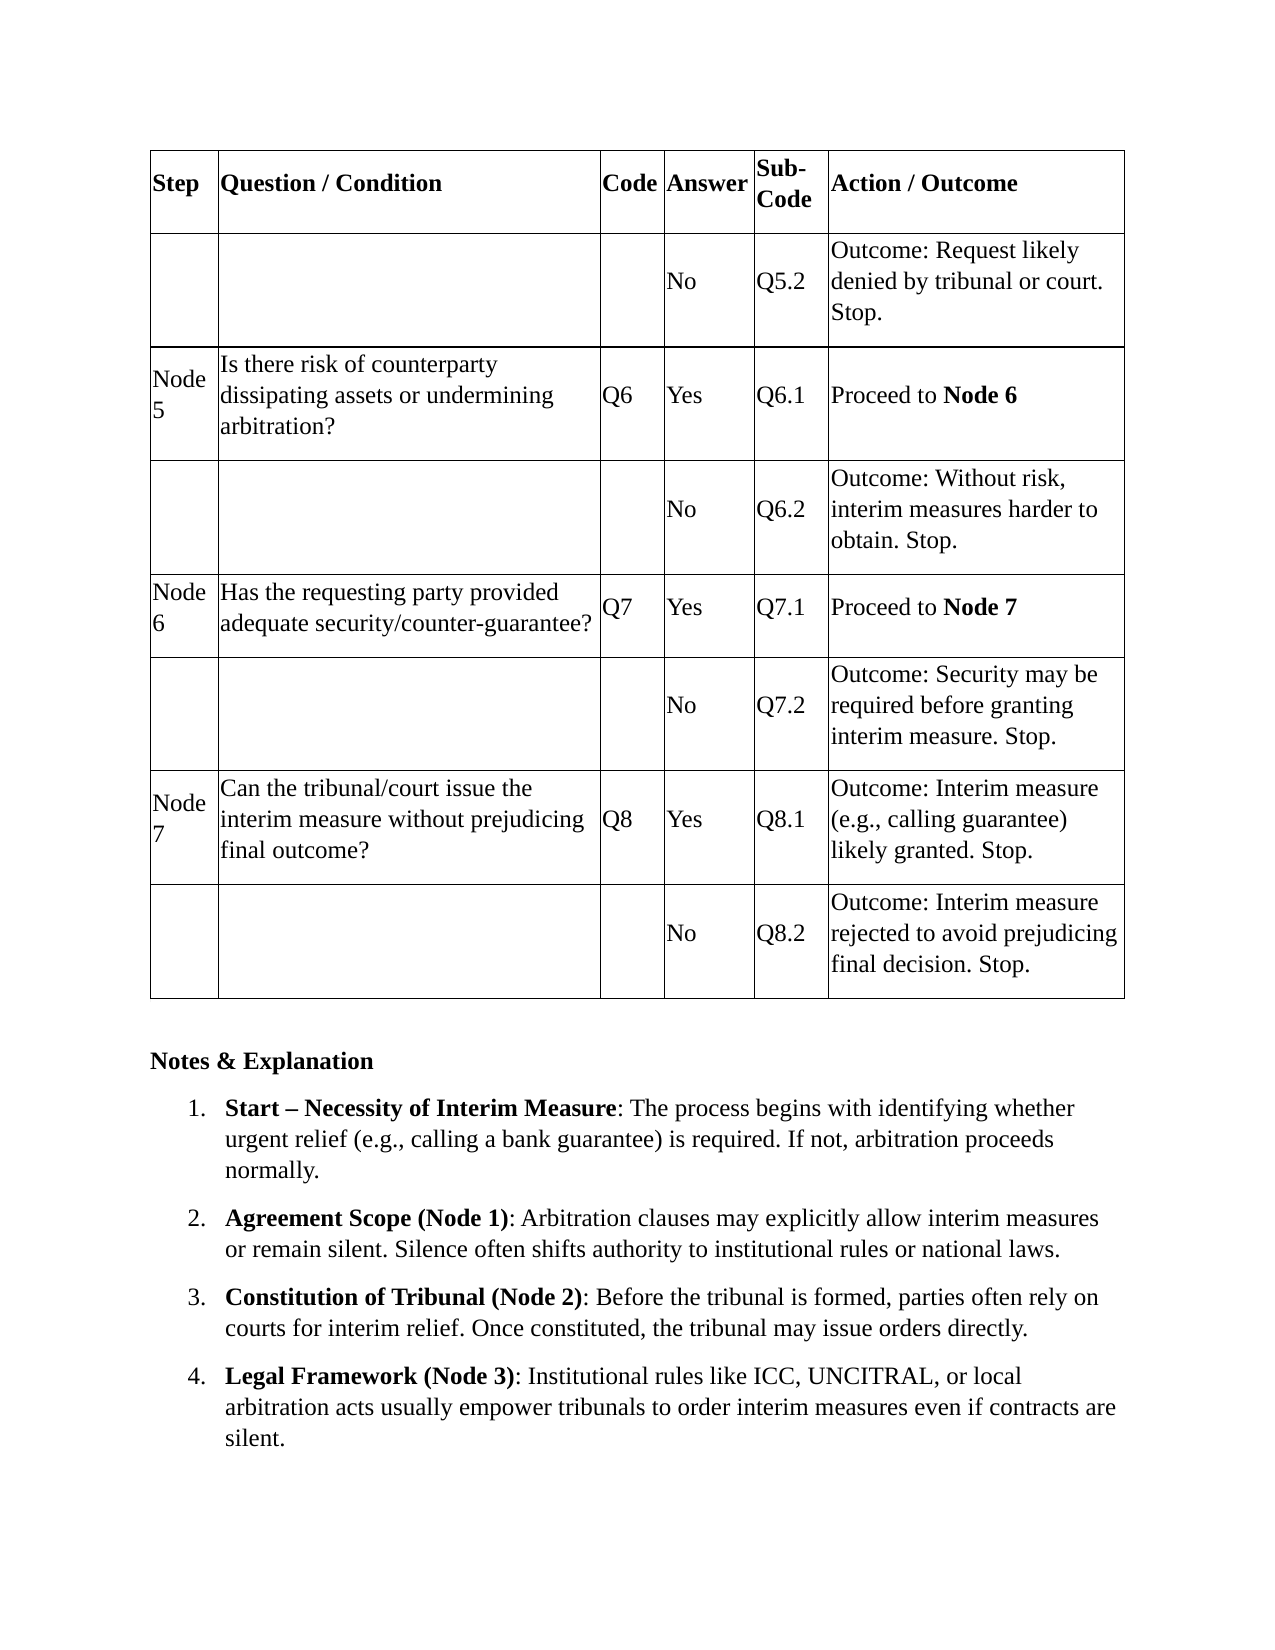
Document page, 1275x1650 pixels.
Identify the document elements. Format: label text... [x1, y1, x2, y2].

table_cell Yes [665, 348, 754, 460]
table_cell [219, 461, 600, 574]
table_cell Q5.2 [755, 234, 828, 346]
table_cell Node 5 [151, 348, 218, 460]
table_cell Q7.2 [755, 658, 828, 770]
table_cell Outcome: Interim measure rejected to avoid prejudicing final decision. Stop. [829, 885, 1124, 998]
table_cell [219, 885, 600, 998]
table_cell No [665, 234, 754, 346]
table_header Code [601, 151, 664, 233]
table_cell Q7 [601, 575, 664, 657]
table_cell Q8.1 [755, 771, 828, 884]
table_cell Proceed to Node 7 [829, 575, 1124, 657]
table_cell Node 7 [151, 771, 218, 884]
list Start – Necessity of Interim Measure: The process begins with identifying whether urgent relief (e.g., calling a bank guarantee) is required. If not, arbitration proceeds normally. [187, 1093, 1125, 1184]
table_cell Q6 [601, 348, 664, 460]
table_cell [601, 658, 664, 770]
table_cell No [665, 461, 754, 574]
table_cell Has the requesting party provided adequate security/counter-guarantee? [219, 575, 600, 657]
table_cell [151, 461, 218, 574]
table_header Question / Condition [219, 151, 600, 233]
table_cell [151, 234, 218, 346]
table_cell [601, 234, 664, 346]
table_header Action / Outcome [829, 151, 1124, 233]
table_cell Outcome: Interim measure (e.g., calling guarantee) likely granted. Stop. [829, 771, 1124, 884]
list Legal Framework (Node 3): Institutional rules like ICC, UNCITRAL, or local arbitration acts usually empower tribunals to order interim measures even if contracts are silent. [187, 1361, 1125, 1452]
text Notes & Explanation [150, 1046, 1125, 1074]
table_cell Q6.1 [755, 348, 828, 460]
table_cell Yes [665, 575, 754, 657]
table_cell Q7.1 [755, 575, 828, 657]
table_header Answer [665, 151, 754, 233]
list Agreement Scope (Node 1): Arbitration clauses may explicitly allow interim measures or remain silent. Silence often shifts authority to institutional rules or national laws. [187, 1203, 1125, 1263]
table_cell Yes [665, 771, 754, 884]
table_cell Node 6 [151, 575, 218, 657]
table_header Sub-Code [755, 151, 828, 233]
table_cell Q8.2 [755, 885, 828, 998]
table_cell Q6.2 [755, 461, 828, 574]
list Constitution of Tribunal (Node 2): Before the tribunal is formed, parties often rely on courts for interim relief. Once constituted, the tribunal may issue orders directly. [187, 1282, 1125, 1342]
table_cell [601, 885, 664, 998]
table_cell [219, 234, 600, 346]
table_cell Is there risk of counterparty dissipating assets or undermining arbitration? [219, 348, 600, 460]
table_cell Outcome: Without risk, interim measures harder to obtain. Stop. [829, 461, 1124, 574]
table_cell No [665, 658, 754, 770]
table_cell Proceed to Node 6 [829, 348, 1124, 460]
table_cell [151, 658, 218, 770]
table_cell [601, 461, 664, 574]
table_cell Outcome: Request likely denied by tribunal or court. Stop. [829, 234, 1124, 346]
table_cell [151, 885, 218, 998]
table_cell Can the tribunal/court issue the interim measure without prejudicing final outcome? [219, 771, 600, 884]
table_cell Outcome: Security may be required before granting interim measure. Stop. [829, 658, 1124, 770]
table_header Step [151, 151, 218, 233]
table_cell Q8 [601, 771, 664, 884]
table_cell No [665, 885, 754, 998]
table_cell [219, 658, 600, 770]
